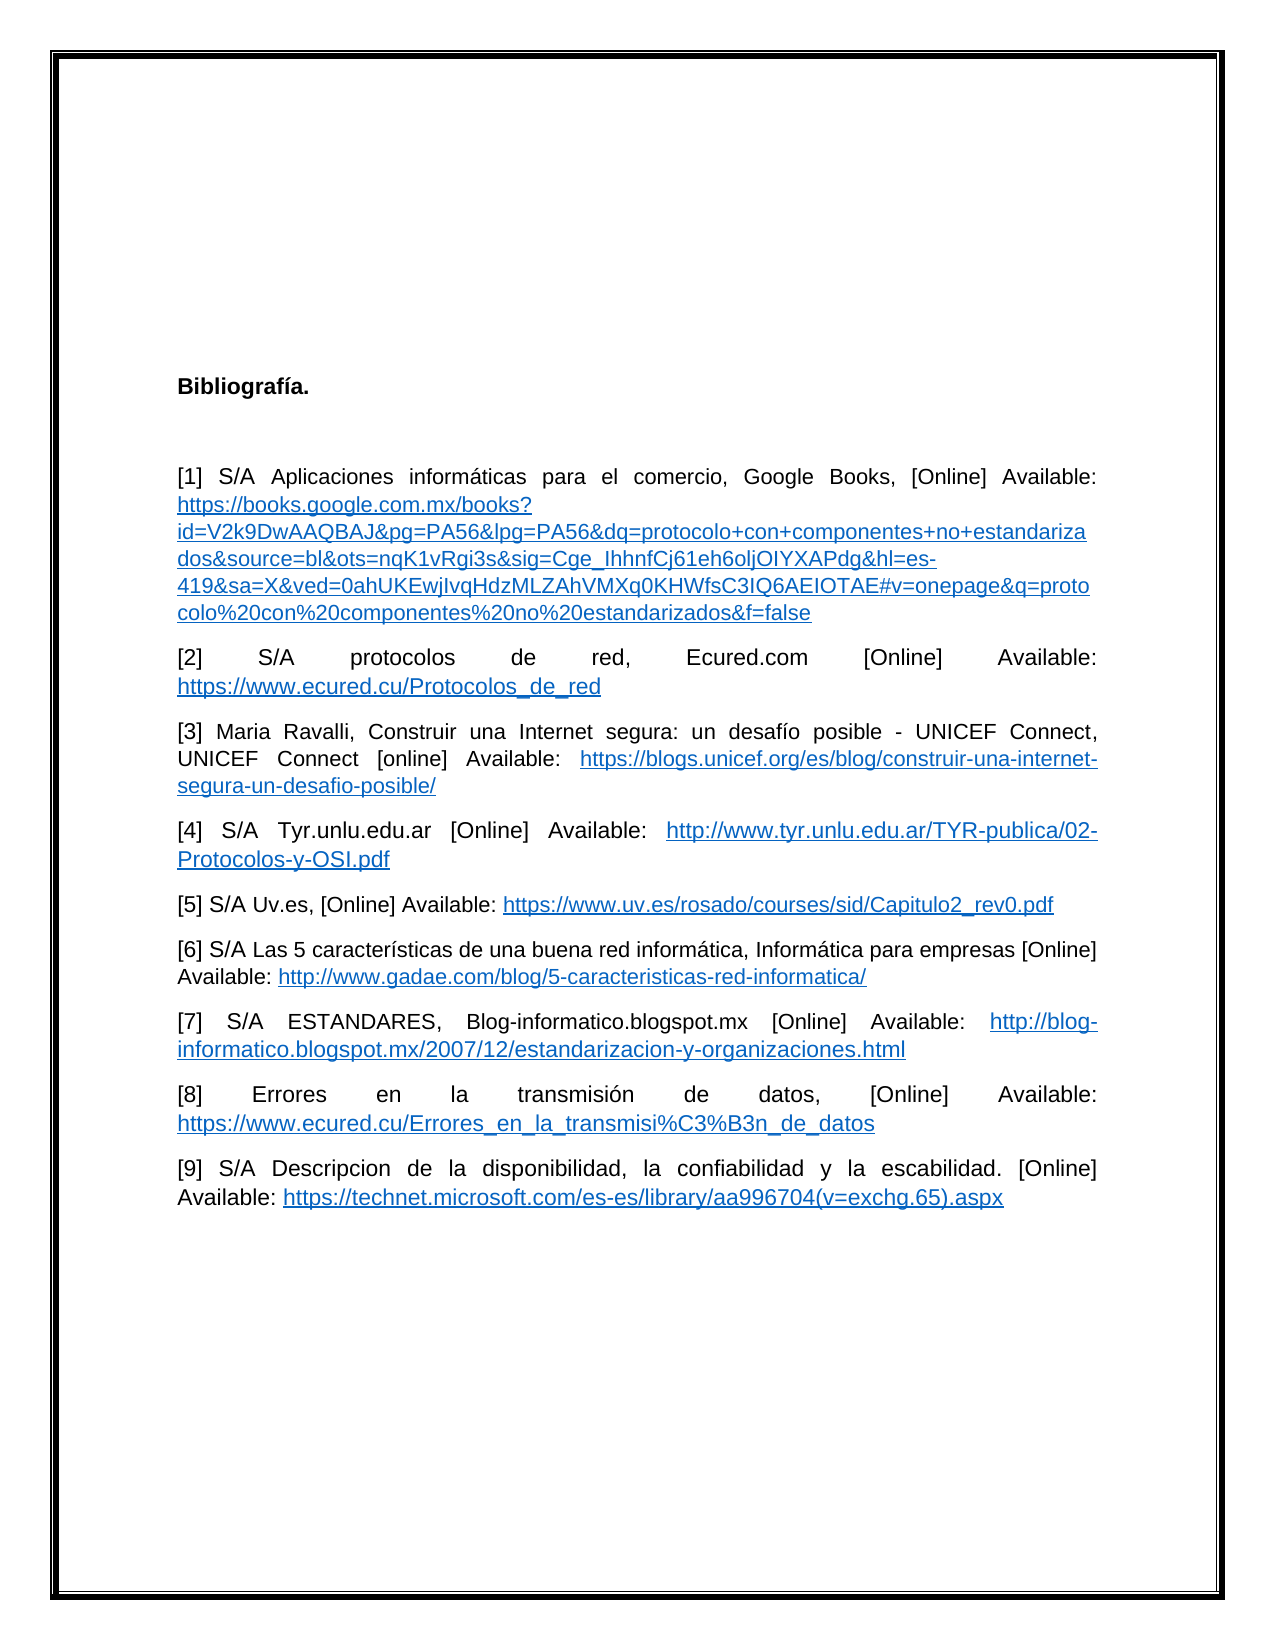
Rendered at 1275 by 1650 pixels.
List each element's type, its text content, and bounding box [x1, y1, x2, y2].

text [7] S/A ESTANDARES, Blog-informatico.blogspot.mx [Online] Available: http://blog-informatico.blogspot.mx/2007/12/estandarizacion-y-organizaciones.html [177, 1008, 1098, 1063]
text Bibliografía. [177, 373, 1098, 399]
text [8] Errores en la transmisión de datos, [Online] Available: https://www.ecured.cu/Errores_en_la_transmisi%C3%B3n_de_datos [177, 1081, 1098, 1136]
text [4] S/A Tyr.unlu.edu.ar [Online] Available: http://www.tyr.unlu.edu.ar/TYR-publica/02-Protocolos-y-OSI.pdf [177, 817, 1098, 872]
text [9] S/A Descripcion de la disponibilidad, la confiabilidad y la escabilidad. [Online] Available: https://technet.microsoft.com/es-es/library/aa996704(v=exchg.65).aspx [177, 1155, 1098, 1210]
text [6] S/A Las 5 características de una buena red informática, Informática para empresas [Online] Available: http://www.gadae.com/blog/5-caracteristicas-red-informatica/ [177, 936, 1098, 989]
text [3] Maria Ravalli, Construir una Internet segura: un desafío posible - UNICEF Connect, UNICEF Connect [online] Available: https://blogs.unicef.org/es/blog/construir-una-internet-segura-un-desafio-posible/ [177, 718, 1098, 798]
text [5] S/A Uv.es, [Online] Available: https://www.uv.es/rosado/courses/sid/Capitulo2_rev0.pdf [177, 891, 1098, 917]
text [1] S/A Aplicaciones informáticas para el comercio, Google Books, [Online] Available: https://books.google.com.mx/books?id=V2k9DwAAQBAJ&pg=PA56&lpg=PA56&dq=protocolo+con+componentes+no+estandarizados&source=bl&ots=nqK1vRgi3s&sig=Cge_IhhnfCj61eh6oljOIYXAPdg&hl=es-419&sa=X&ved=0ahUKEwjIvqHdzMLZAhVMXq0KHWfsC3IQ6AEIOTAE#v=onepage&q=protocolo%20con%20componentes%20no%20estandarizados&f=false [177, 463, 1098, 626]
text [2] S/A protocolos de red, Ecured.com [Online] Available: https://www.ecured.cu/Protocolos_de_red [177, 671, 1098, 699]
